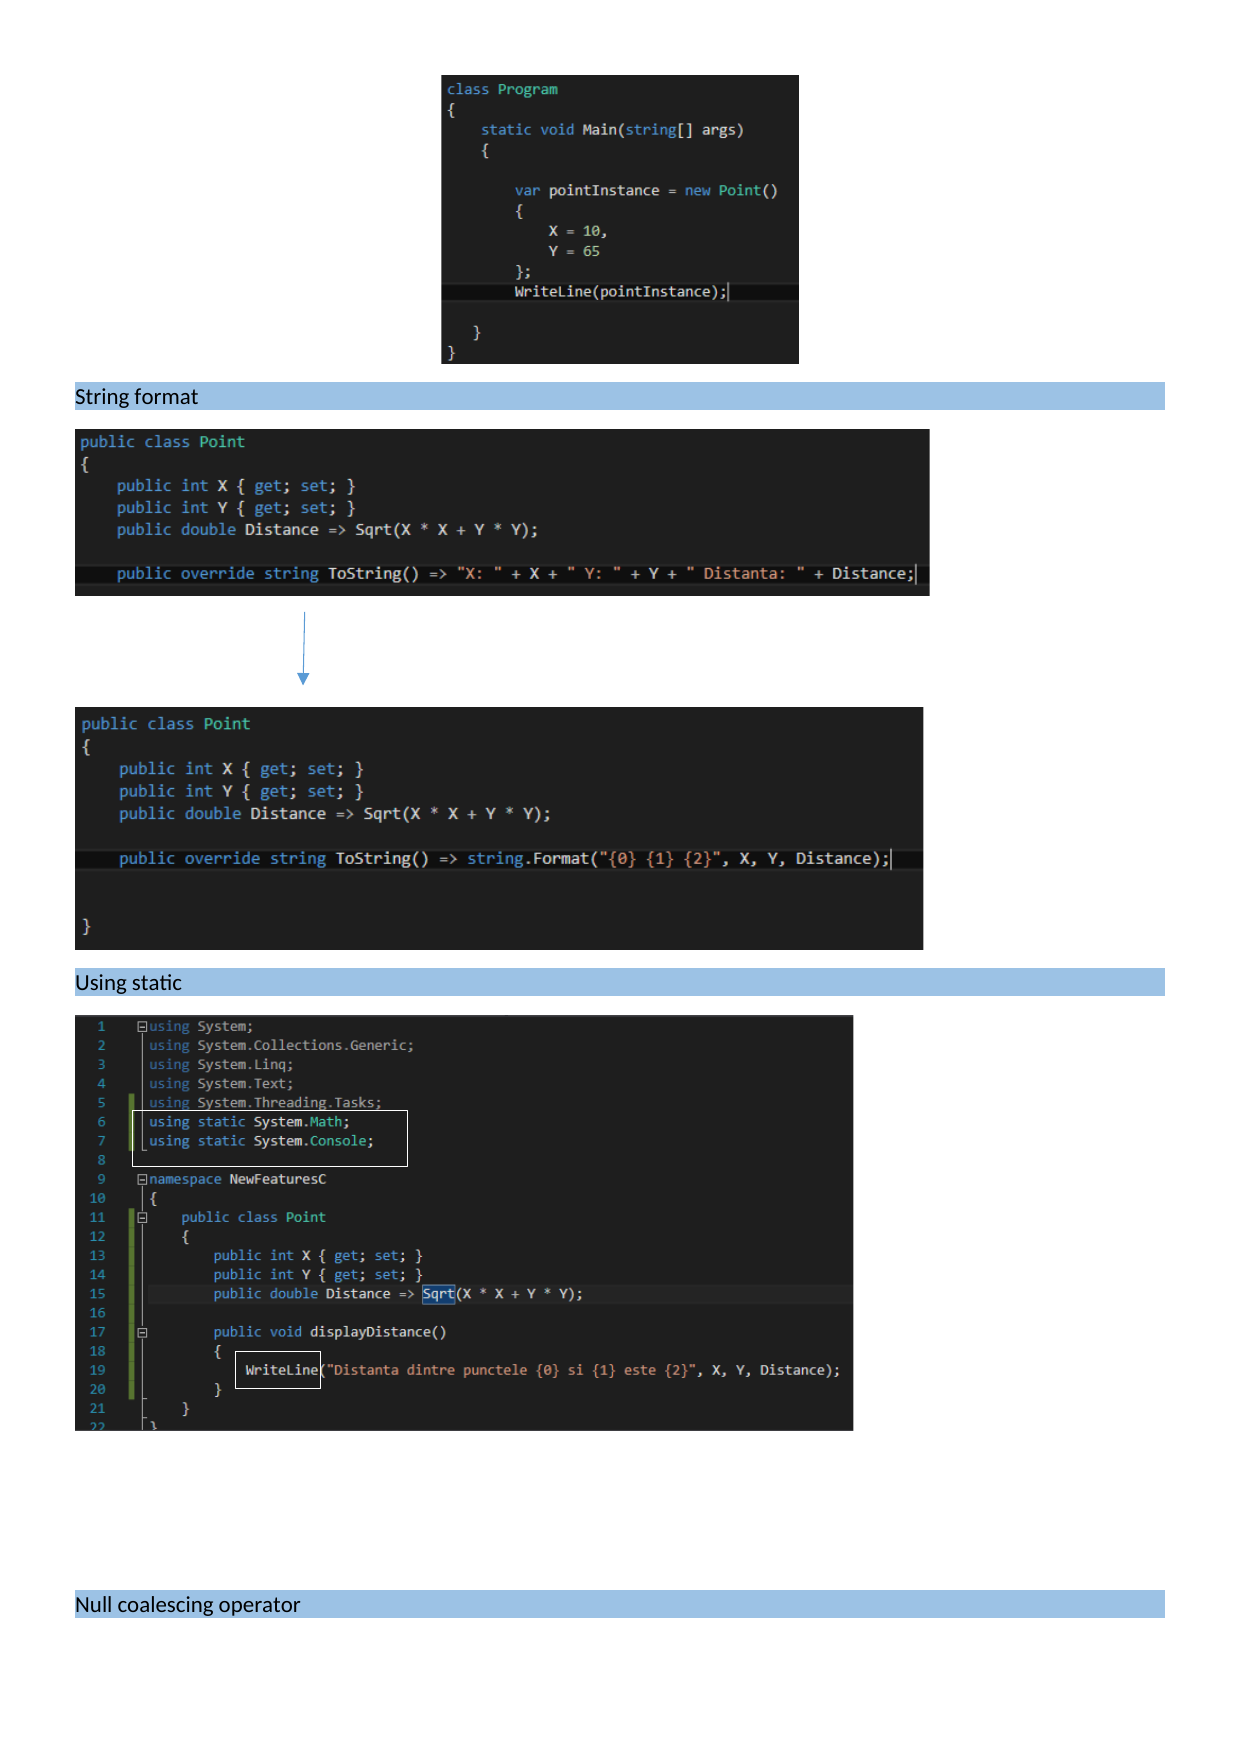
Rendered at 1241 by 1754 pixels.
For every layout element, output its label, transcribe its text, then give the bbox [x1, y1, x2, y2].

text Null coalescing operator [75, 1590, 1165, 1618]
picture [75, 429, 930, 596]
text Using static [75, 968, 1165, 996]
picture [75, 707, 924, 950]
picture [441, 75, 799, 364]
text String format [75, 382, 1165, 410]
picture [75, 1015, 854, 1431]
